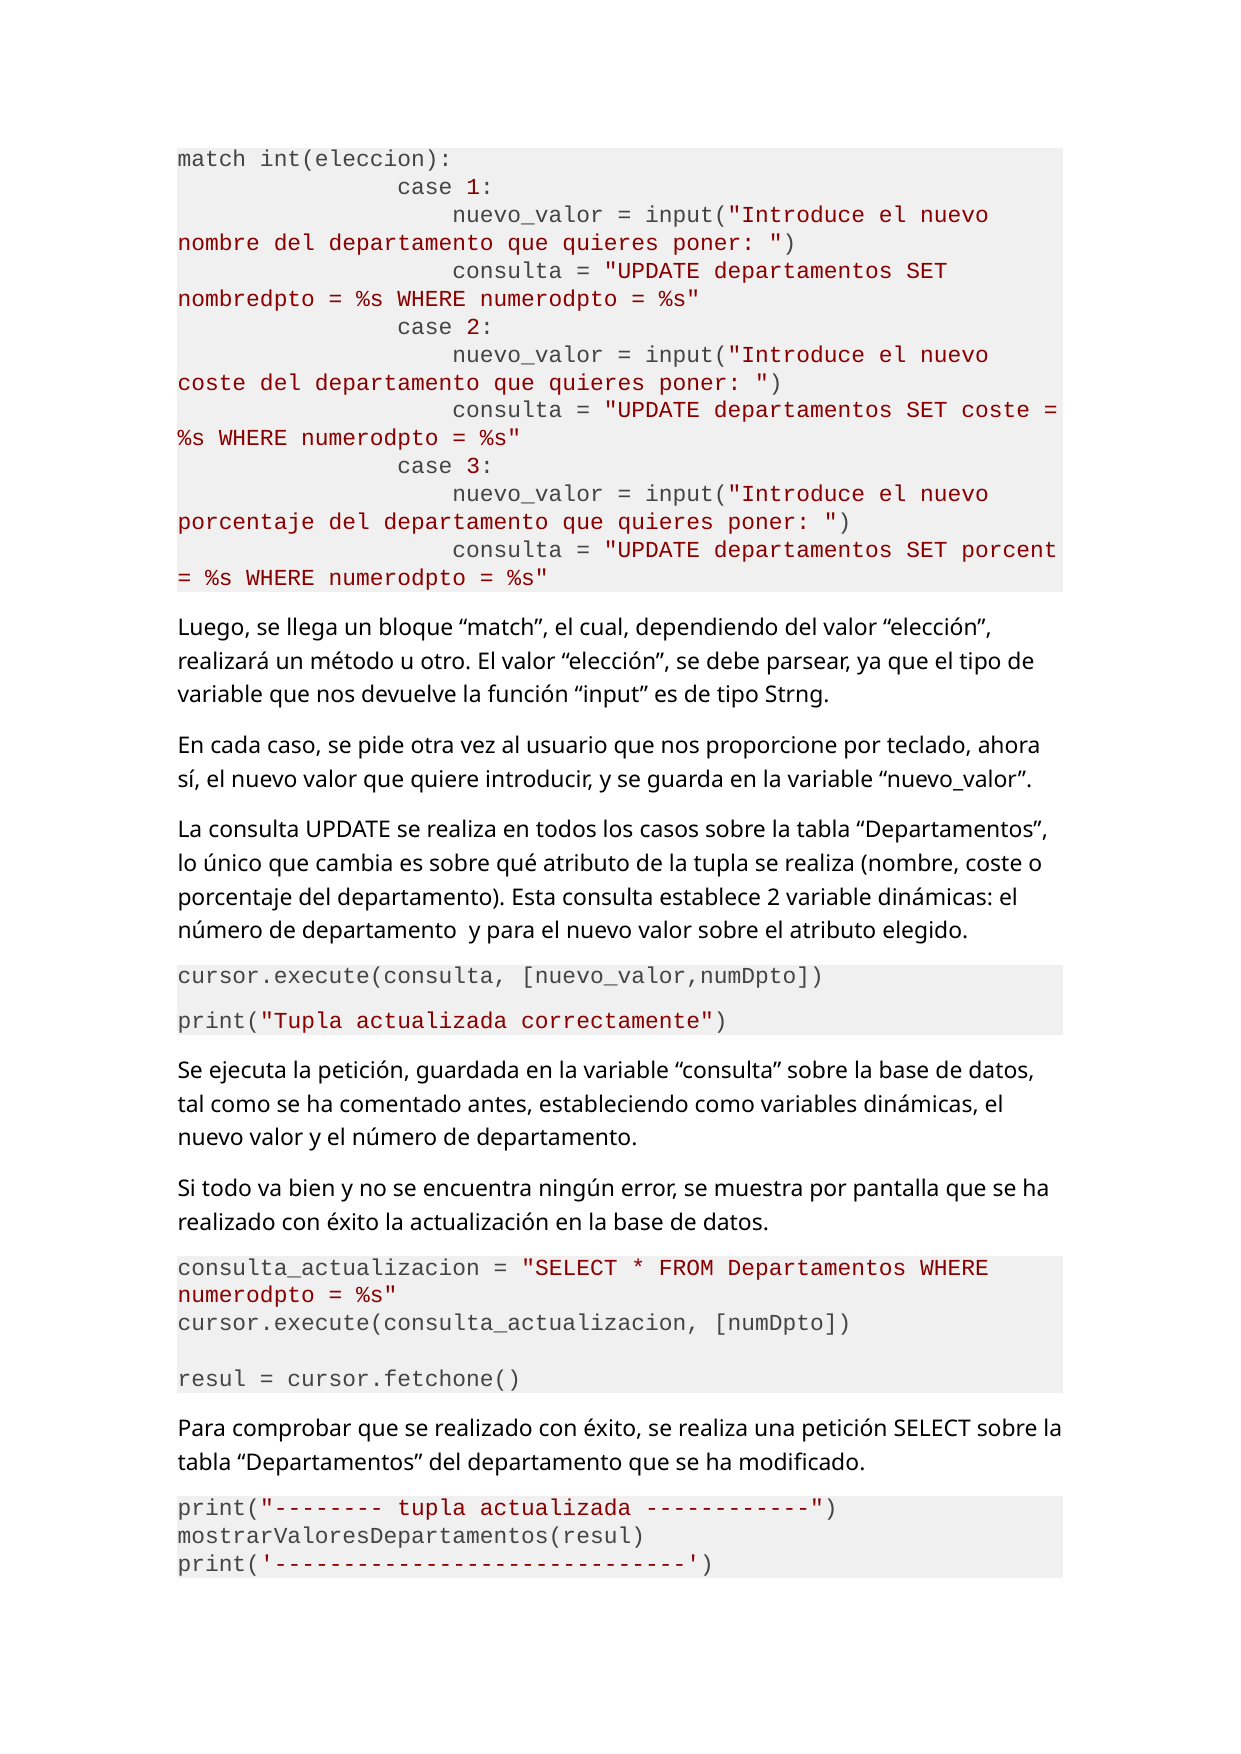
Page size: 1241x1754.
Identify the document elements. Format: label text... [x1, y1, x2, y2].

text Si todo va bien y no se encuentra ningún error, se muestra por pantalla que se ha realizado con éxito la actualización en la base de datos. [177, 1172, 1063, 1237]
text Luego, se llega un bloque “match”, el cual, dependiendo del valor “elección”, realizará un método u otro. El valor “elección”, se debe parsear, ya que el tipo de variable que nos devuelve la función “input” es de tipo Strng. [177, 611, 1063, 710]
text print("-------- tupla actualizada ------------") mostrarValoresDepartamentos(resul) print('------------------------------') [177, 1496, 1063, 1578]
text consulta_actualizacion = "SELECT * FROM Departamentos WHERE numerodpto = %s" cursor.execute(consulta_actualizacion, [numDpto]) resul = cursor.fetchone() [177, 1256, 1063, 1393]
text cursor.execute(consulta, [nuevo_valor,numDpto]) [177, 965, 1063, 991]
text Se ejecuta la petición, guardada en la variable “consulta” sobre la base de datos, tal como se ha comentado antes, estableciendo como variables dinámicas, el nuevo valor y el número de departamento. [177, 1054, 1063, 1153]
text match int(eleccion): case 1: nuevo_valor = input("Introduce el nuevo nombre del departamento que quieres poner: ") consulta = "UPDATE departamentos SET nombredpto = %s WHERE numerodpto = %s" case 2: nuevo_valor = input("Introduce el nuevo coste del departamento que quieres poner: ") consulta = "UPDATE departamentos SET coste = %s WHERE numerodpto = %s" case 3: nuevo_valor = input("Introduce el nuevo porcentaje del departamento que quieres poner: ") consulta = "UPDATE departamentos SET porcent = %s WHERE numerodpto = %s" [177, 148, 1063, 592]
text print("Tupla actualizada correctamente") [177, 1009, 1063, 1035]
text En cada caso, se pide otra vez al usuario que nos proporcione por teclado, ahora sí, el nuevo valor que quiere introducir, y se guarda en la variable “nuevo_valor”. [177, 729, 1063, 794]
text La consulta UPDATE se realiza en todos los casos sobre la tabla “Departamentos”, lo único que cambia es sobre qué atributo de la tupla se realiza (nombre, coste o porcentaje del departamento). Esta consulta establece 2 variable dinámicas: el número de departamento y para el nuevo valor sobre el atributo elegido. [177, 813, 1063, 946]
text Para comprobar que se realizado con éxito, se realiza una petición SELECT sobre la tabla “Departamentos” del departamento que se ha modificado. [177, 1412, 1063, 1477]
